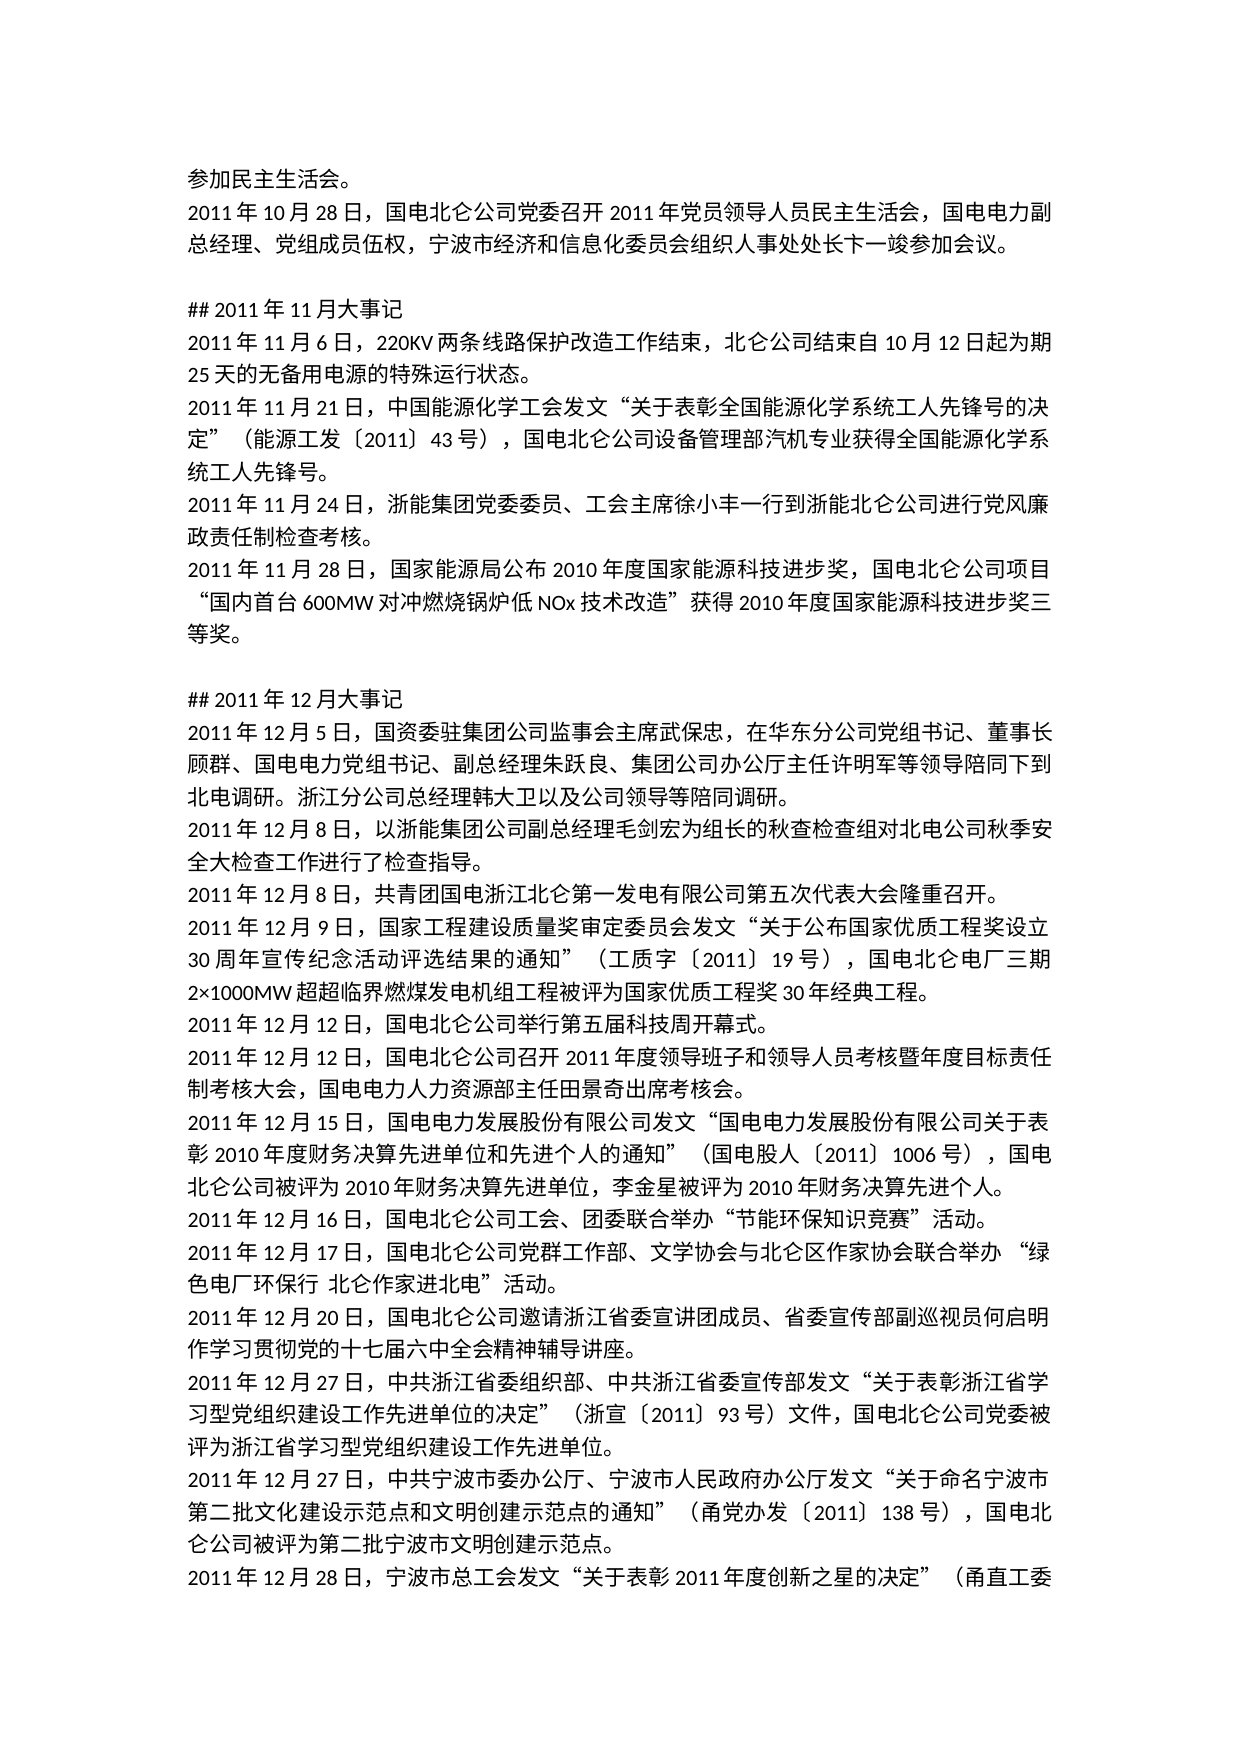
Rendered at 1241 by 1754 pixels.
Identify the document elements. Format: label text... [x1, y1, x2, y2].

text ## 2011年12月大事记 [187, 682, 1053, 714]
text 2011年12月20日，国电北仑公司邀请浙江省委宣讲团成员、省委宣传部副巡视员何启明作学习贯彻党的十七届六中全会精神辅导讲座。 [187, 1299, 1053, 1364]
text 2011年12月16日，国电北仑公司工会、团委联合举办“节能环保知识竞赛”活动。 [187, 1202, 1053, 1234]
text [187, 1559, 1053, 1592]
text 2011年11月6日，220KV两条线路保护改造工作结束，北仑公司结束自10月12日起为期25天的无备用电源的特殊运行状态。 [187, 324, 1053, 389]
text 2011年11月24日，浙能集团党委委员、工会主席徐小丰一行到浙能北仑公司进行党风廉政责任制检查考核。 [187, 487, 1053, 552]
text 2011年12月8日，共青团国电浙江北仑第一发电有限公司第五次代表大会隆重召开。 [187, 877, 1053, 909]
text ## 2011年11月大事记 [187, 292, 1053, 324]
text 2011年12月8日，以浙能集团公司副总经理毛剑宏为组长的秋查检查组对北电公司秋季安全大检查工作进行了检查指导。 [187, 812, 1053, 877]
text 2011年12月27日，中共宁波市委办公厅、宁波市人民政府办公厅发文“关于命名宁波市第二批文化建设示范点和文明创建示范点的通知”（甬党办发〔2011〕138号），国电北仑公司被评为第二批宁波市文明创建示范点。 [187, 1462, 1053, 1559]
text 2011年12月5日，国资委驻集团公司监事会主席武保忠，在华东分公司党组书记、董事长顾群、国电电力党组书记、副总经理朱跃良、集团公司办公厅主任许明军等领导陪同下到北电调研。浙江分公司总经理韩大卫以及公司领导等陪同调研。 [187, 714, 1053, 812]
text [187, 162, 1053, 194]
text 2011年12月27日，中共浙江省委组织部、中共浙江省委宣传部发文“关于表彰浙江省学习型党组织建设工作先进单位的决定”（浙宣〔2011〕93号）文件，国电北仑公司党委被评为浙江省学习型党组织建设工作先进单位。 [187, 1364, 1053, 1462]
text 2011年12月15日，国电电力发展股份有限公司发文“国电电力发展股份有限公司关于表彰2010年度财务决算先进单位和先进个人的通知”（国电股人〔2011〕1006号），国电北仑公司被评为2010年财务决算先进单位，李金星被评为2010年财务决算先进个人。 [187, 1104, 1053, 1202]
text 2011年11月21日，中国能源化学工会发文“关于表彰全国能源化学系统工人先锋号的决定”（能源工发〔2011〕43号），国电北仑公司设备管理部汽机专业获得全国能源化学系统工人先锋号。 [187, 389, 1053, 487]
text 2011年12月17日，国电北仑公司党群工作部、文学协会与北仑区作家协会联合举办 “绿色电厂环保行 北仑作家进北电”活动。 [187, 1234, 1053, 1299]
text 2011年12月12日，国电北仑公司召开2011年度领导班子和领导人员考核暨年度目标责任制考核大会，国电电力人力资源部主任田景奇出席考核会。 [187, 1039, 1053, 1104]
text 2011年10月28日，国电北仑公司党委召开2011年党员领导人员民主生活会，国电电力副总经理、党组成员伍权，宁波市经济和信息化委员会组织人事处处长卞一竣参加会议。 [187, 194, 1053, 259]
text 2011年11月28日，国家能源局公布2010年度国家能源科技进步奖，国电北仑公司项目“国内首台600MW对冲燃烧锅炉低NOx技术改造”获得2010年度国家能源科技进步奖三等奖。 [187, 552, 1053, 649]
text 2011年12月12日，国电北仑公司举行第五届科技周开幕式。 [187, 1007, 1053, 1039]
text 2011年12月9日，国家工程建设质量奖审定委员会发文“关于公布国家优质工程奖设立30周年宣传纪念活动评选结果的通知”（工质字〔2011〕19号），国电北仑电厂三期2×1000MW超超临界燃煤发电机组工程被评为国家优质工程奖30年经典工程。 [187, 909, 1053, 1007]
